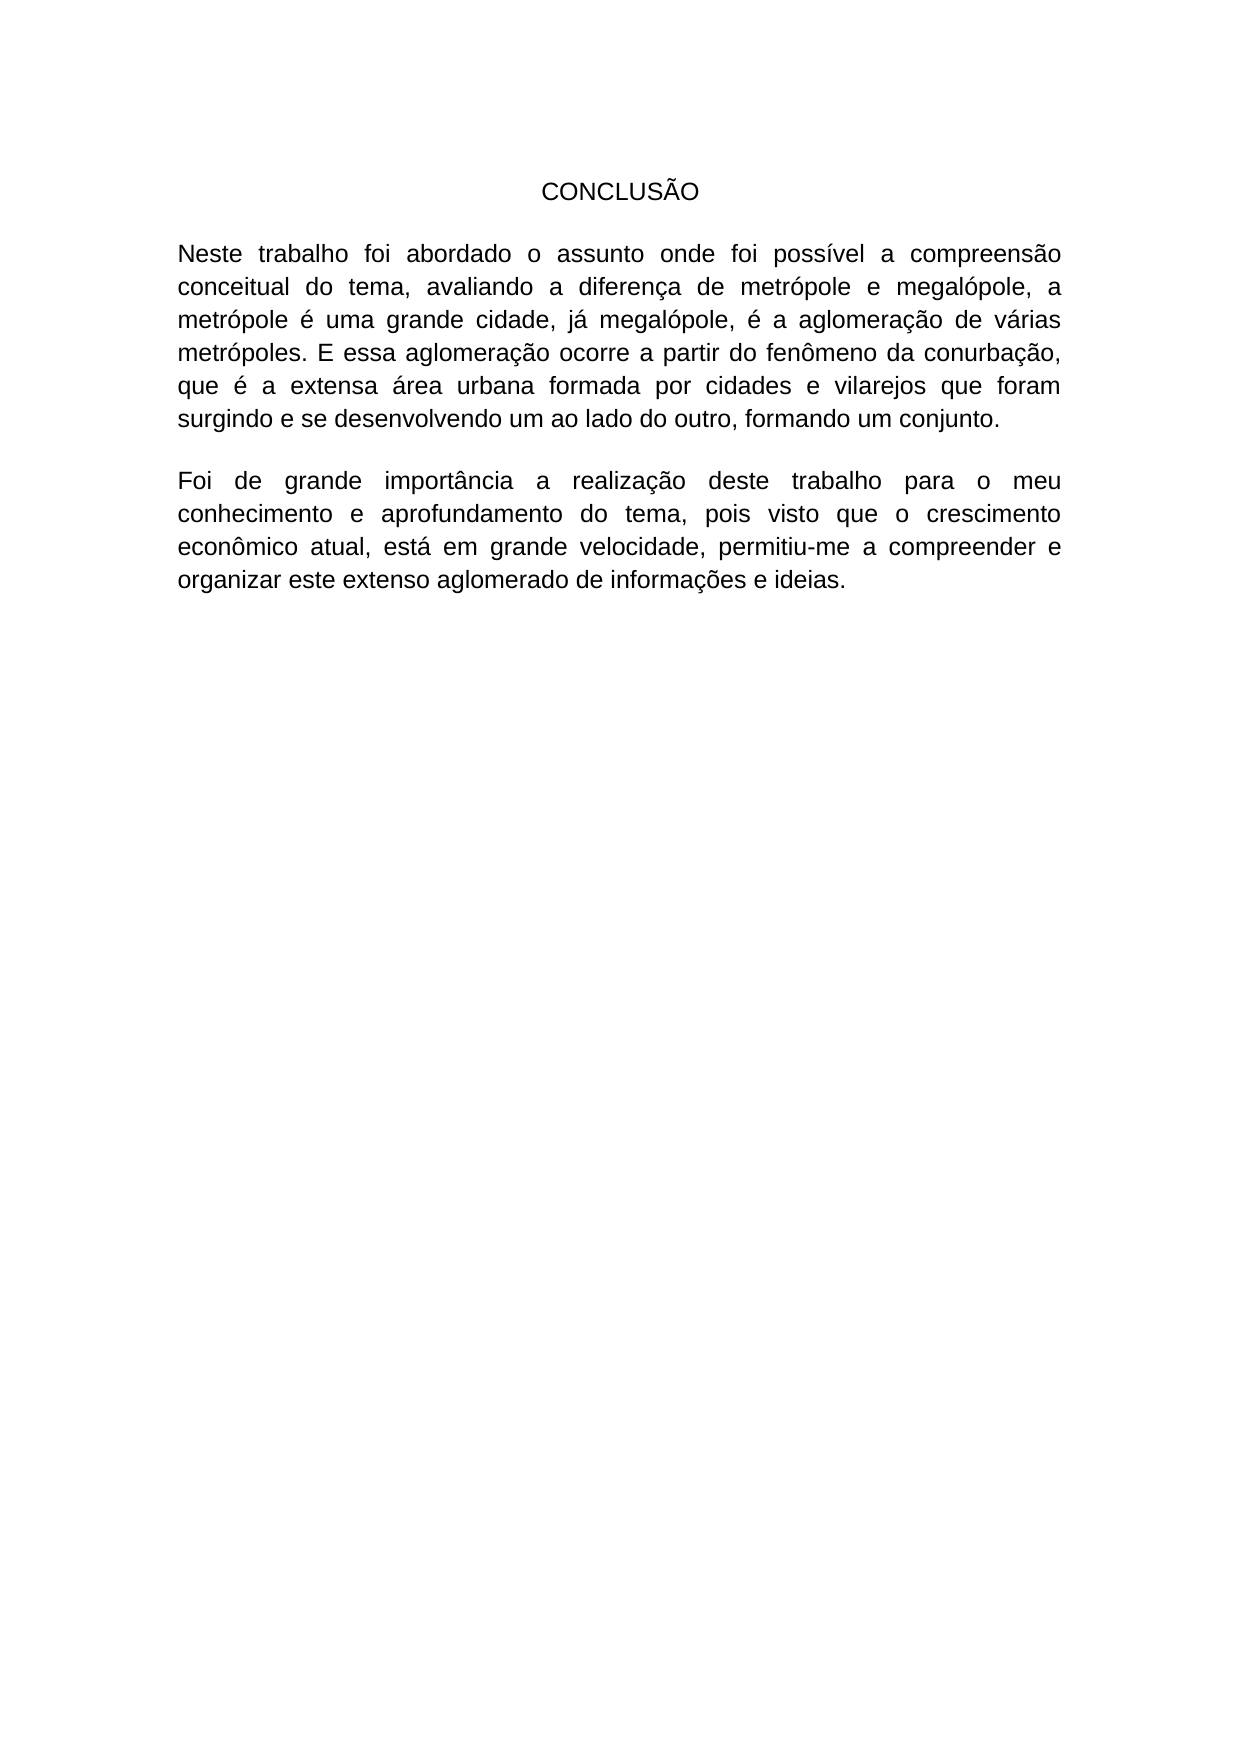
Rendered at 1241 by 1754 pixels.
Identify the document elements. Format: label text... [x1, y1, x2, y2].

text Neste trabalho foi abordado o assunto onde foi possível a compreensão conceitual do tema, avaliando a diferença de metrópole e megalópole, a metrópole é uma grande cidade, já megalópole, é a aglomeração de várias metrópoles. E essa aglomeração ocorre a partir do fenômeno da conurbação, que é a extensa área urbana formada por cidades e vilarejos que foram surgindo e se desenvolvendo um ao lado do outro, formando um conjunto. [177, 239, 1063, 433]
text CONCLUSÃO [177, 177, 1063, 206]
text Foi de grande importância a realização deste trabalho para o meu conhecimento e aprofundamento do tema, pois visto que o crescimento econômico atual, está em grande velocidade, permitiu-me a compreender e organizar este extenso aglomerado de informações e ideias. [177, 466, 1063, 594]
